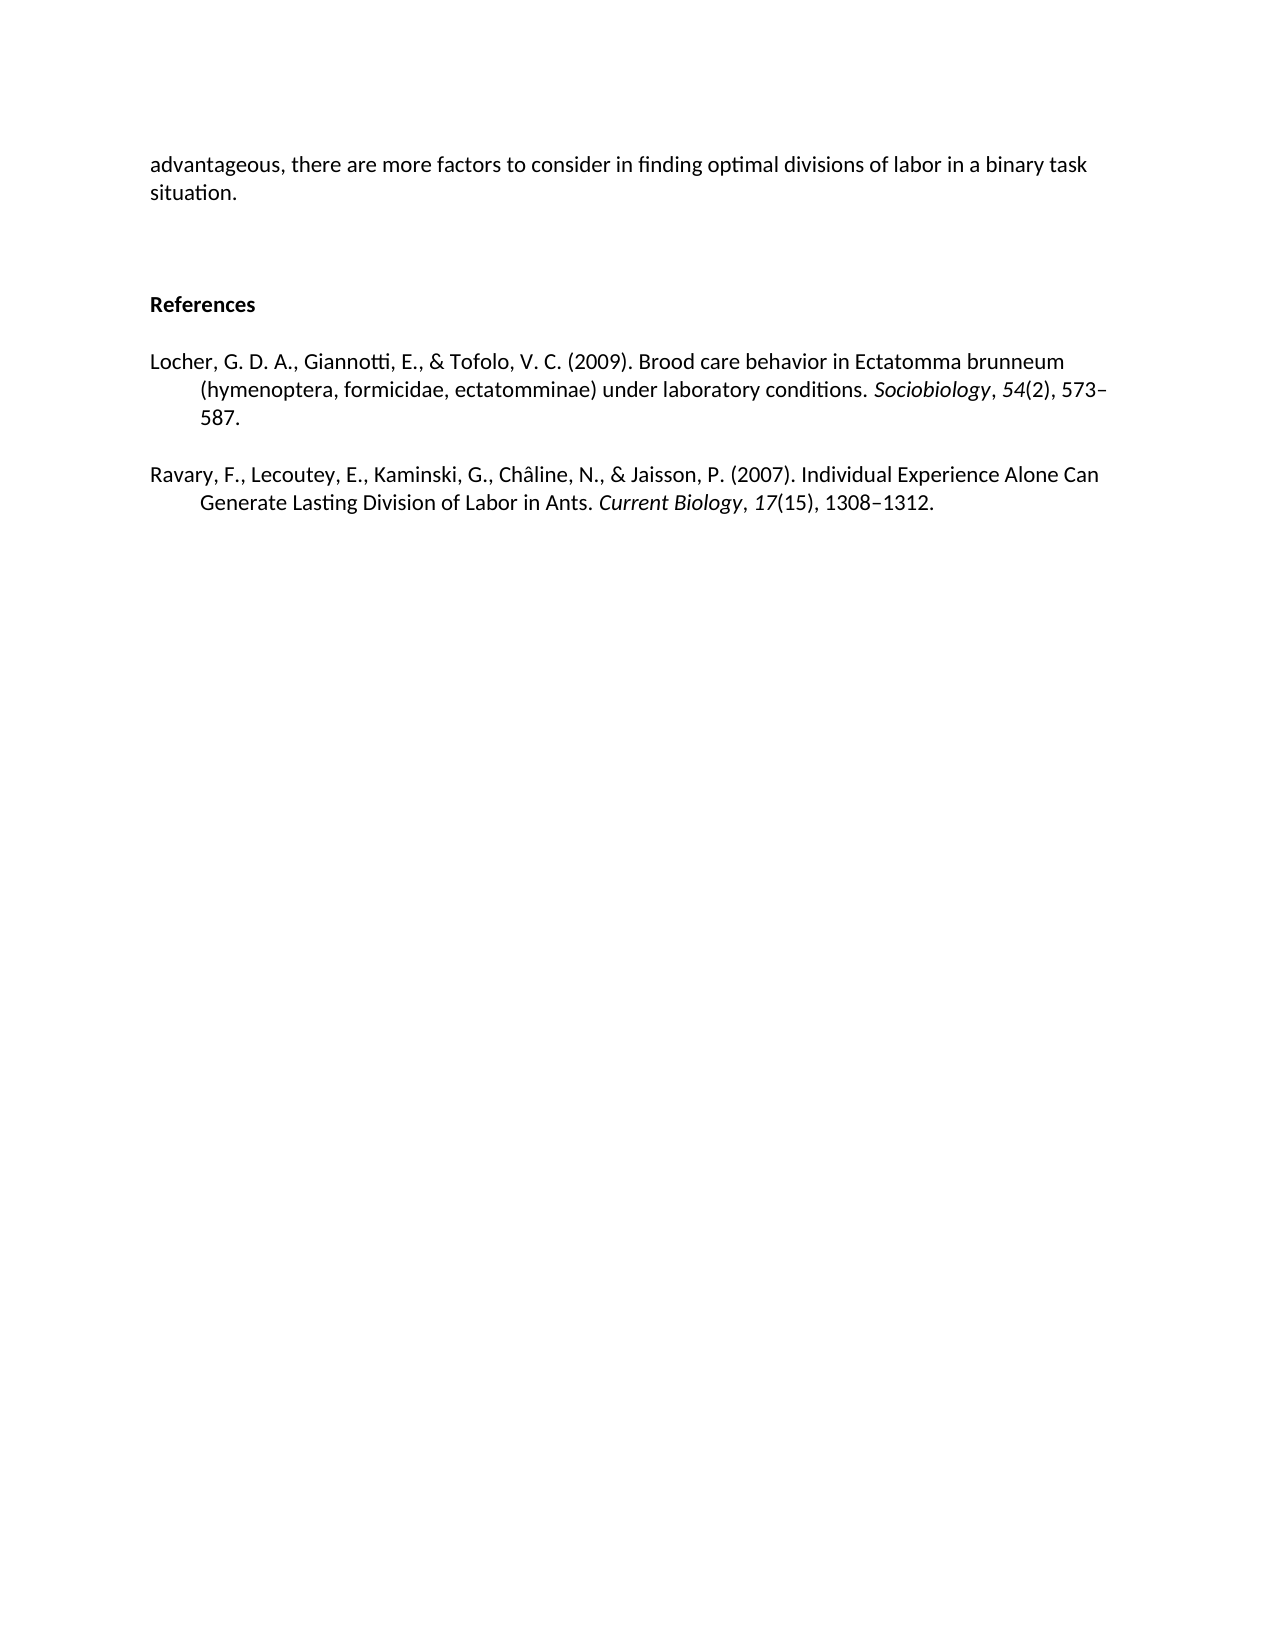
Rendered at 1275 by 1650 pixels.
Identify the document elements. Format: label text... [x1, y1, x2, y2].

text Locher, G. D. A., Giannotti, E., & Tofolo, V. C. (2009). Brood care behavior in Ectatomma brunneum (hymenoptera, formicidae, ectatomminae) under laboratory conditions. Sociobiology, 54(2), 573–587. [150, 347, 1125, 431]
text References [150, 290, 1125, 318]
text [150, 150, 1125, 206]
text Ravary, F., Lecoutey, E., Kaminski, G., Châline, N., & Jaisson, P. (2007). Individual Experience Alone Can Generate Lasting Division of Labor in Ants. Current Biology, 17(15), 1308–1312. [150, 461, 1125, 517]
